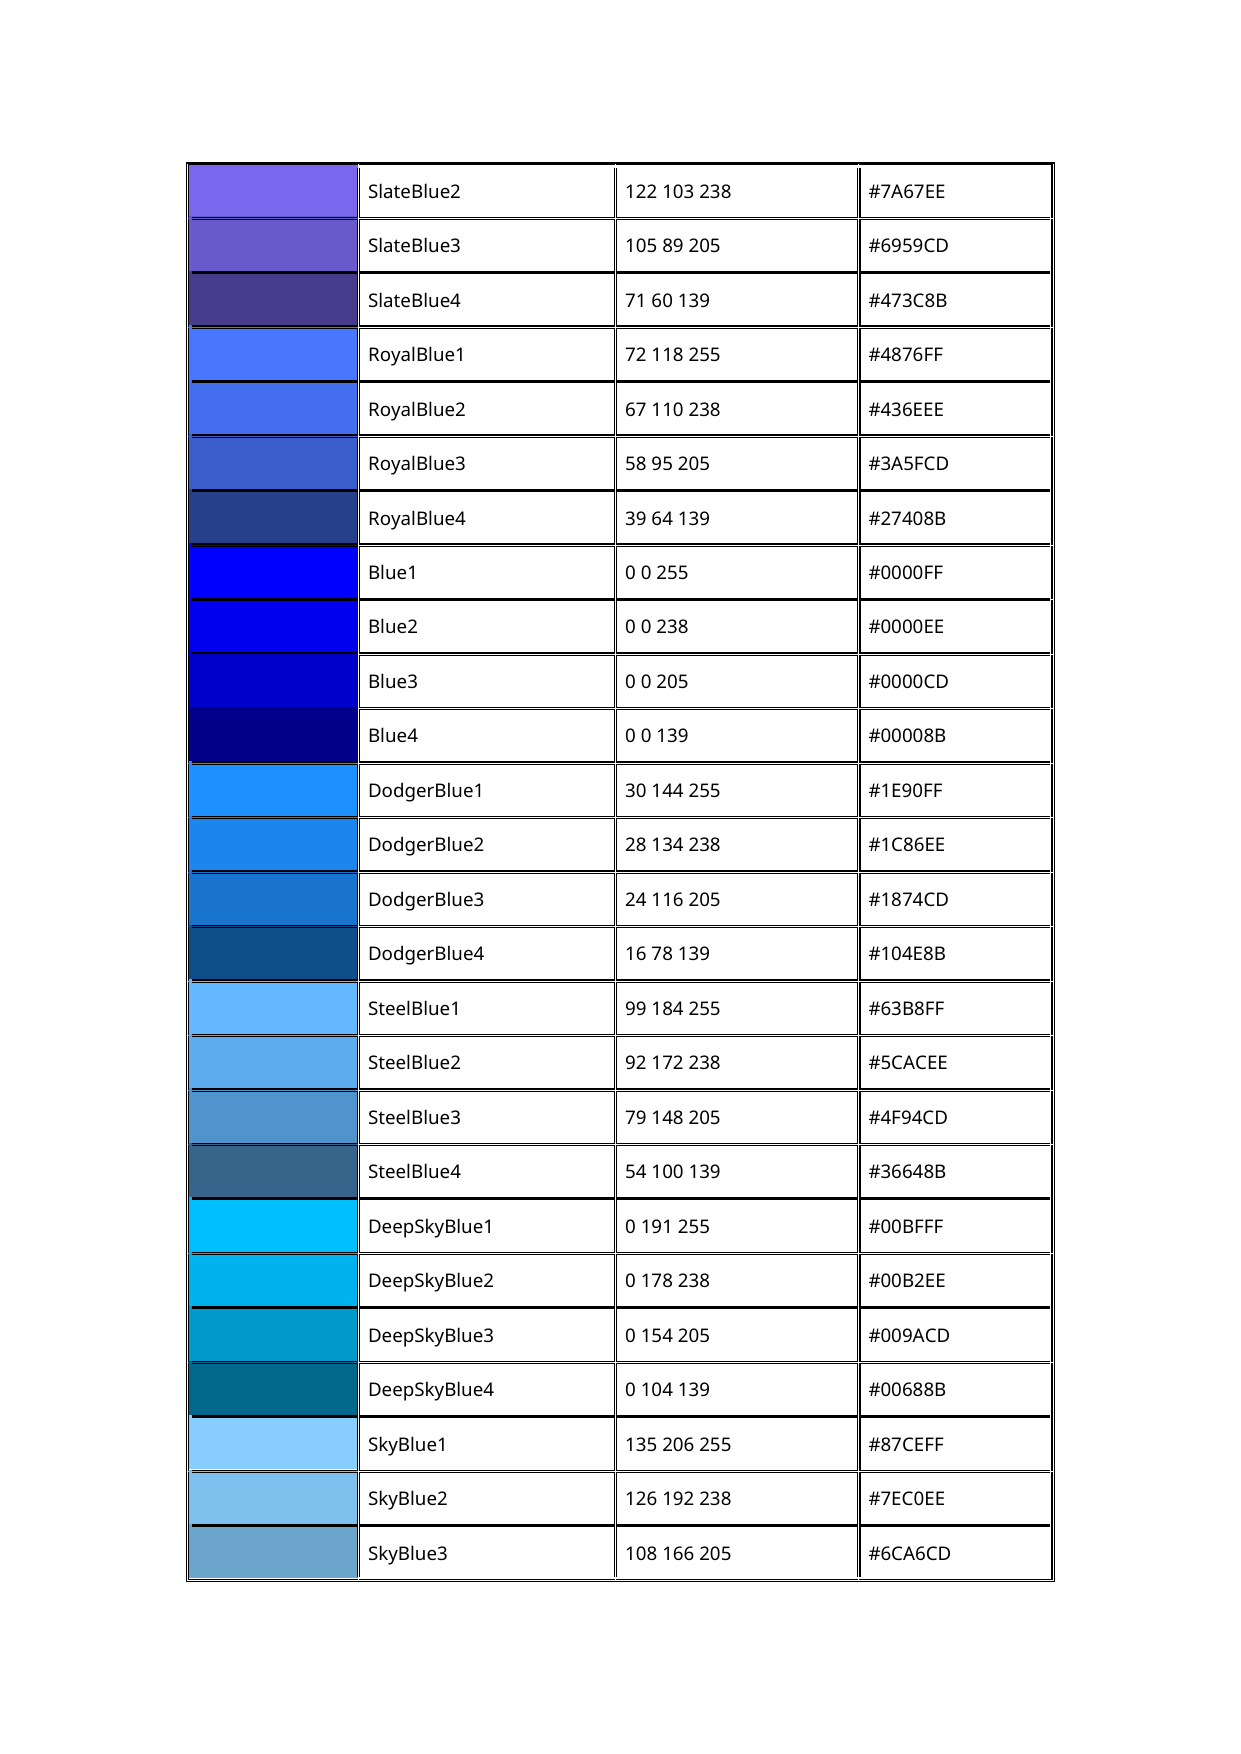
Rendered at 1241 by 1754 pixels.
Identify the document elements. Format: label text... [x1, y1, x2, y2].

table_cell #27408B [861, 489, 1051, 543]
table_cell [189, 434, 357, 489]
table_cell #1E90FF [861, 761, 1052, 816]
table_cell 72 118 255 [617, 329, 857, 380]
table_cell [189, 870, 357, 925]
table_cell 108 166 205 [616, 1524, 859, 1578]
table_cell 0 104 139 [617, 1364, 857, 1415]
table_cell #6959CD [861, 216, 1052, 271]
table_cell #5CACEE [859, 1034, 1053, 1088]
table_cell 105 89 205 [617, 220, 857, 271]
table_cell [189, 761, 357, 816]
table_cell [188, 925, 358, 979]
table_cell #00688B [859, 1361, 1053, 1415]
table_cell Blue4 [360, 710, 614, 761]
table_cell 67 110 238 [617, 383, 857, 434]
table_cell #00008B [859, 707, 1053, 761]
table_cell #104E8B [859, 925, 1053, 979]
table_cell #7EC0EE [861, 1470, 1052, 1524]
table_cell [189, 979, 357, 1034]
table_cell RoyalBlue4 [360, 492, 614, 543]
table_cell SlateBlue3 [360, 220, 614, 271]
table_cell [189, 1088, 357, 1143]
table_cell 0 154 205 [617, 1309, 857, 1361]
table_cell DodgerBlue3 [360, 874, 614, 925]
table_cell 122 103 238 [616, 164, 859, 216]
table_cell #0000CD [861, 652, 1052, 707]
table_cell 71 60 139 [617, 274, 857, 325]
table_cell [189, 1197, 357, 1252]
table_cell [188, 707, 358, 761]
table_cell [189, 1415, 357, 1469]
table_cell #6CA6CD [859, 1524, 1051, 1578]
table_cell 0 0 139 [617, 710, 857, 761]
table_cell [188, 598, 357, 652]
table_cell 99 184 255 [617, 983, 857, 1034]
table_cell [188, 816, 358, 870]
table_cell [189, 489, 357, 543]
table_cell #4876FF [861, 325, 1052, 380]
table_cell DeepSkyBlue2 [360, 1255, 614, 1306]
table_cell [188, 1143, 358, 1197]
table_cell [188, 1034, 358, 1088]
table_cell #436EEE [861, 380, 1051, 434]
table_cell DodgerBlue1 [360, 765, 614, 816]
table_cell #36648B [859, 1143, 1053, 1197]
table_cell [189, 325, 357, 380]
table_cell #009ACD [861, 1306, 1051, 1361]
table_cell SteelBlue1 [360, 983, 614, 1034]
table_cell RoyalBlue3 [360, 438, 614, 489]
table_cell 126 192 238 [617, 1473, 857, 1524]
table_cell [189, 543, 357, 598]
table_cell #0000EE [861, 598, 1053, 652]
table_cell #00BFFF [861, 1197, 1051, 1252]
table_cell DodgerBlue2 [360, 819, 614, 870]
table_cell RoyalBlue2 [360, 383, 614, 434]
table_cell #4F94CD [861, 1088, 1052, 1143]
table_cell 0 0 255 [617, 547, 857, 598]
table_cell [189, 1524, 358, 1578]
table_cell #1874CD [861, 870, 1052, 925]
table_cell 0 0 238 [617, 601, 857, 652]
table_cell RoyalBlue1 [360, 329, 614, 380]
table_cell SlateBlue2 [359, 165, 616, 216]
table_cell DodgerBlue4 [360, 928, 614, 979]
table_cell SteelBlue3 [360, 1092, 614, 1143]
table_cell SkyBlue3 [359, 1527, 616, 1578]
table_cell #87CEFF [861, 1415, 1051, 1469]
table_cell 0 191 255 [617, 1200, 857, 1252]
table_cell DeepSkyBlue3 [360, 1309, 614, 1361]
table_cell 54 100 139 [617, 1146, 857, 1197]
table_cell Blue2 [360, 601, 614, 652]
table_cell SteelBlue2 [360, 1037, 614, 1088]
table_cell [189, 216, 357, 271]
table_cell 58 95 205 [617, 438, 857, 489]
table_cell 28 134 238 [617, 819, 857, 870]
table_cell [189, 271, 357, 325]
table_cell #63B8FF [861, 979, 1052, 1034]
table_cell #00B2EE [859, 1252, 1053, 1306]
table_cell DeepSkyBlue1 [360, 1200, 614, 1252]
table_cell #0000FF [861, 543, 1052, 598]
table_cell SlateBlue4 [360, 274, 614, 325]
table_cell [189, 165, 358, 216]
table_cell DeepSkyBlue4 [360, 1364, 614, 1415]
table_cell SteelBlue4 [360, 1146, 614, 1197]
table_cell 30 144 255 [617, 765, 857, 816]
table_cell [188, 1361, 358, 1415]
table_cell [189, 652, 357, 707]
table_cell 24 116 205 [617, 874, 857, 925]
table_cell #7A67EE [859, 165, 1051, 216]
table_cell [189, 1470, 357, 1524]
table_cell #1C86EE [859, 816, 1053, 870]
table_cell 39 64 139 [617, 492, 857, 543]
table_cell [189, 1306, 357, 1361]
table_cell 0 178 238 [617, 1255, 857, 1306]
table_cell 0 0 205 [617, 656, 857, 707]
table_cell 79 148 205 [617, 1092, 857, 1143]
table_cell SkyBlue2 [360, 1473, 614, 1524]
table_cell 16 78 139 [617, 928, 857, 979]
table_cell #3A5FCD [861, 434, 1052, 489]
table_cell [188, 1252, 358, 1306]
table_cell 135 206 255 [617, 1418, 857, 1469]
table_cell #473C8B [861, 271, 1051, 325]
table_cell SkyBlue1 [360, 1418, 614, 1469]
table_cell Blue1 [360, 547, 614, 598]
table_cell [189, 380, 357, 434]
table_cell Blue3 [360, 656, 614, 707]
table_cell 92 172 238 [617, 1037, 857, 1088]
